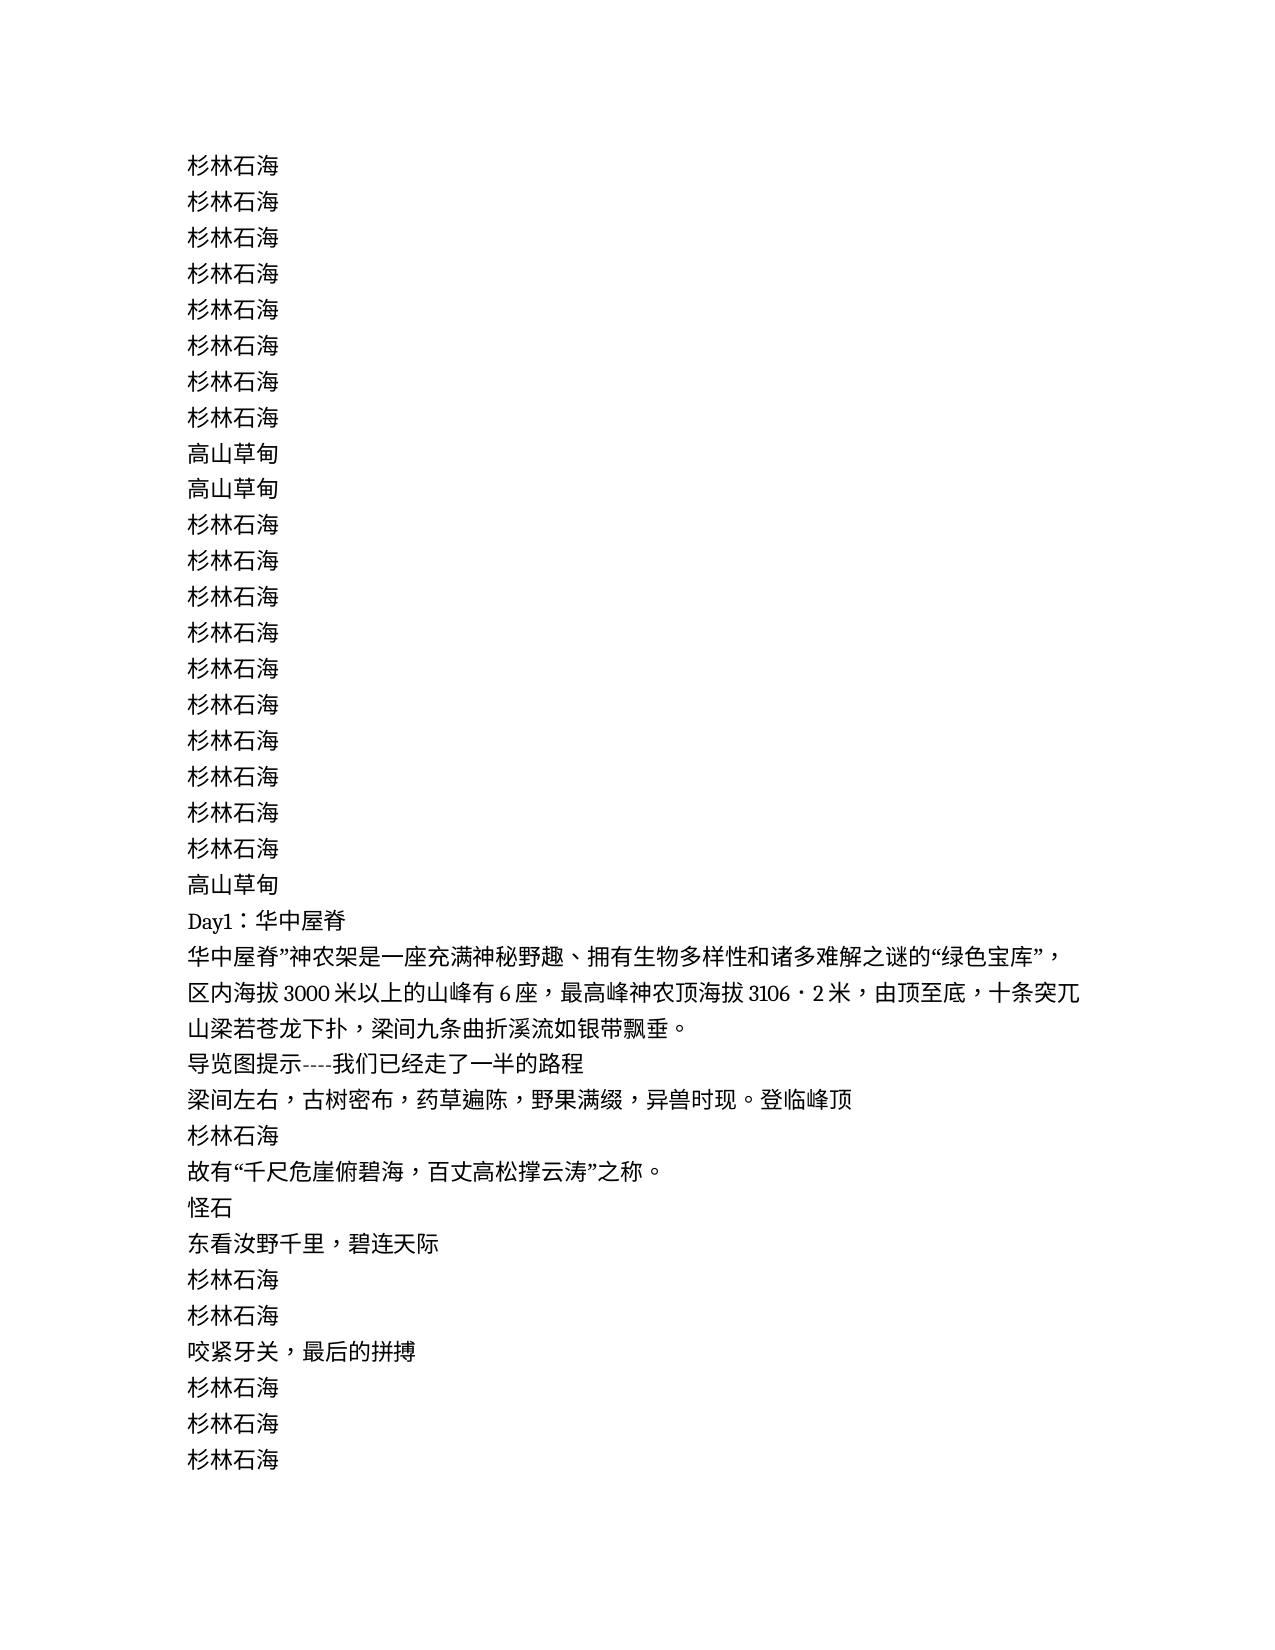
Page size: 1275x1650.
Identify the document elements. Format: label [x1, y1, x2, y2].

text [187, 150, 1087, 1475]
